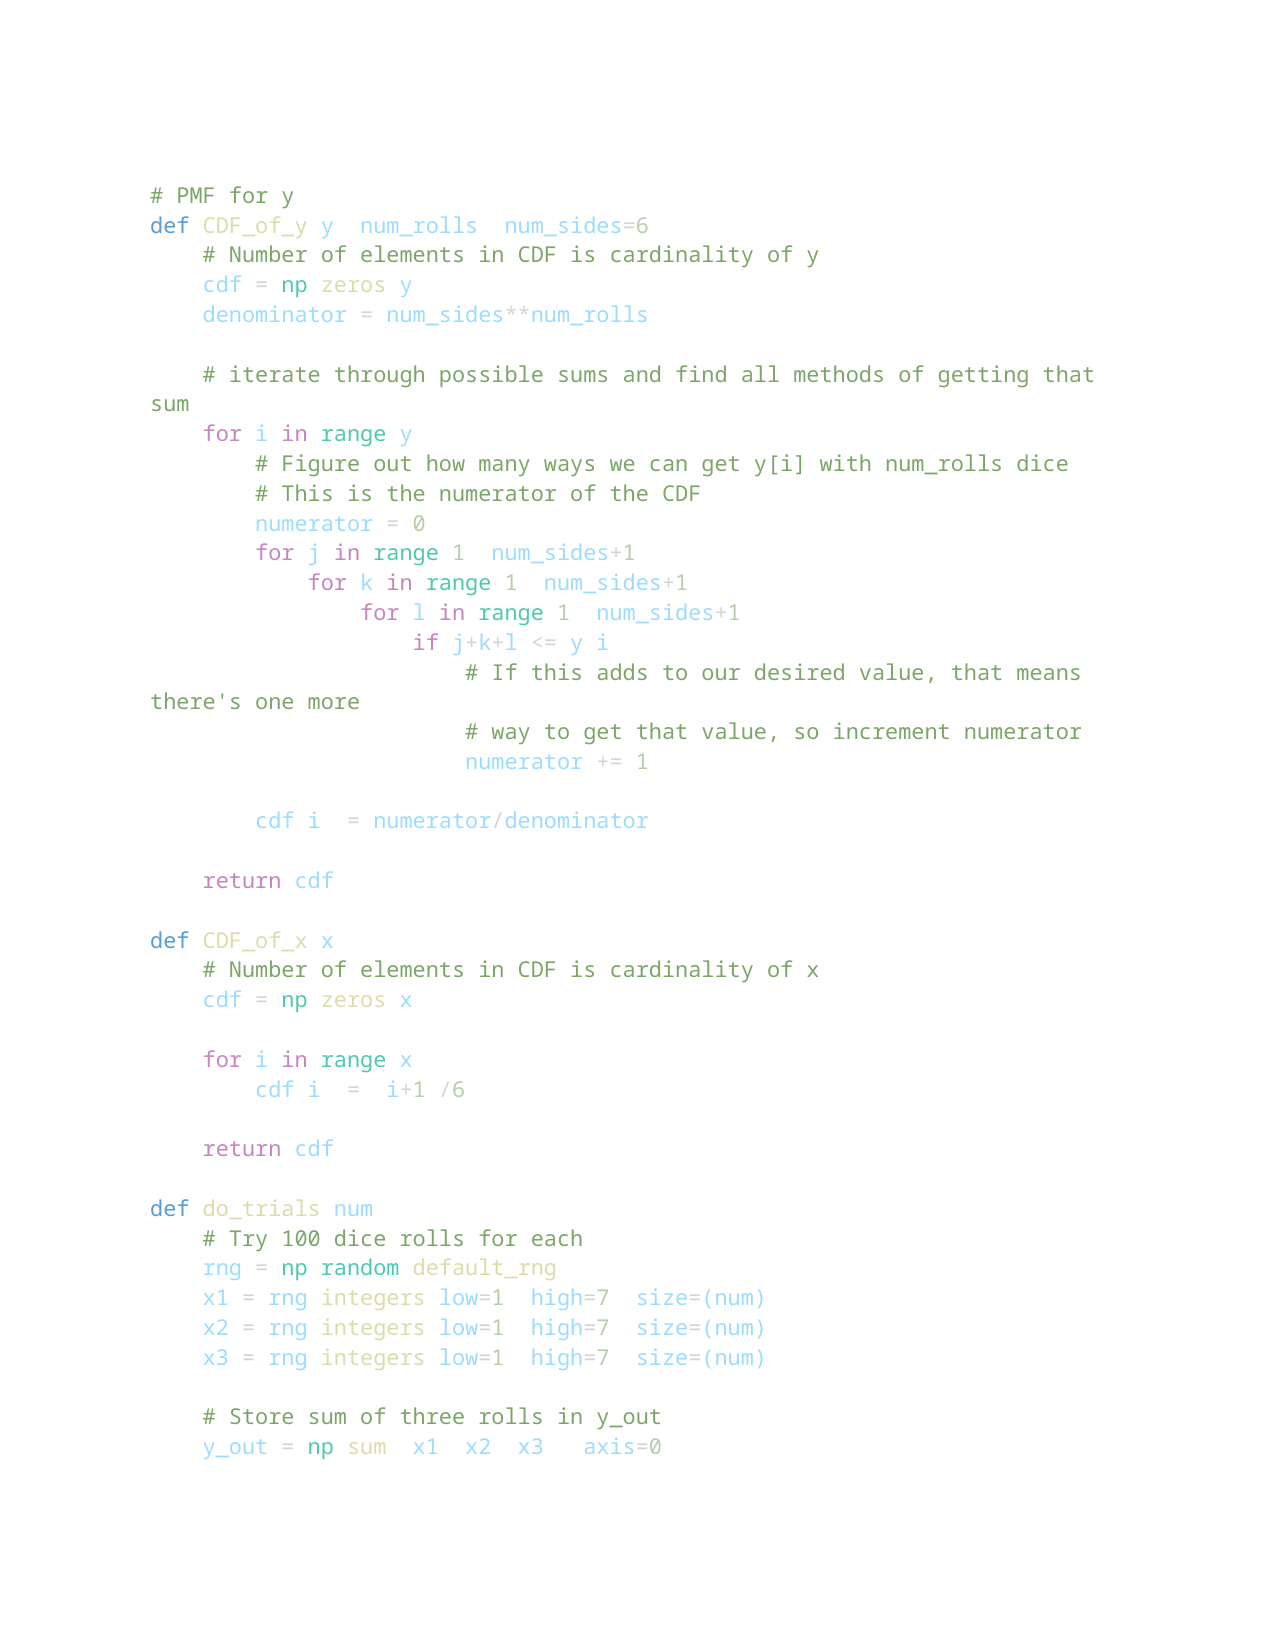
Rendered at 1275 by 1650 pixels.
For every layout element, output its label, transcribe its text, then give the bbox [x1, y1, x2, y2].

text def CDF_of_x(x): [150, 924, 1125, 954]
text return cdf [150, 865, 1125, 895]
text for l in range(1, num_sides+1): [150, 597, 1125, 627]
text return cdf [150, 1133, 1125, 1163]
text for j in range(1, num_sides+1): [150, 537, 1125, 567]
text # If this adds to our desired value, that means there's one more [150, 656, 1125, 716]
text numerator += 1 [150, 746, 1125, 776]
text y_out = np.sum([x1, x2, x3], axis=0) [150, 1431, 1125, 1461]
text cdf[i] = (i+1)/6 [150, 1073, 1125, 1103]
text # Figure out how many ways we can get y[i] with num_rolls dice [150, 448, 1125, 478]
text for i in range(x.size): [150, 1044, 1125, 1073]
text numerator = 0 [150, 507, 1125, 537]
text cdf = np.zeros(y.size) [150, 269, 1125, 299]
text x2 = rng.integers(low=1, high=7, size=(num)) [150, 1312, 1125, 1342]
text if j+k+l <= y[i]: [150, 627, 1125, 656]
text # Store sum of three rolls in y_out [150, 1401, 1125, 1431]
text cdf = np.zeros(x.size) [150, 984, 1125, 1014]
text cdf[i] = numerator/denominator [150, 805, 1125, 835]
text def do_trials(num): [150, 1193, 1125, 1222]
text x3 = rng.integers(low=1, high=7, size=(num)) [150, 1342, 1125, 1371]
text for k in range(1, num_sides+1): [150, 567, 1125, 597]
text # Number of elements in CDF is cardinality of x [150, 954, 1125, 984]
text # Try 100 dice rolls for each [150, 1222, 1125, 1252]
text x1 = rng.integers(low=1, high=7, size=(num)) [150, 1282, 1125, 1312]
text # Number of elements in CDF is cardinality of y [150, 239, 1125, 269]
text for i in range(y.size): [150, 418, 1125, 448]
text # This is the numerator of the CDF [150, 478, 1125, 507]
text def CDF_of_y(y, num_rolls, num_sides=6): [150, 209, 1125, 239]
text # way to get that value, so increment numerator [150, 716, 1125, 746]
text denominator = num_sides**num_rolls [150, 299, 1125, 329]
text # iterate through possible sums and find all methods of getting that sum [150, 358, 1125, 418]
text # PMF for y [150, 180, 1125, 209]
text rng = np.random.default_rng() [150, 1252, 1125, 1282]
